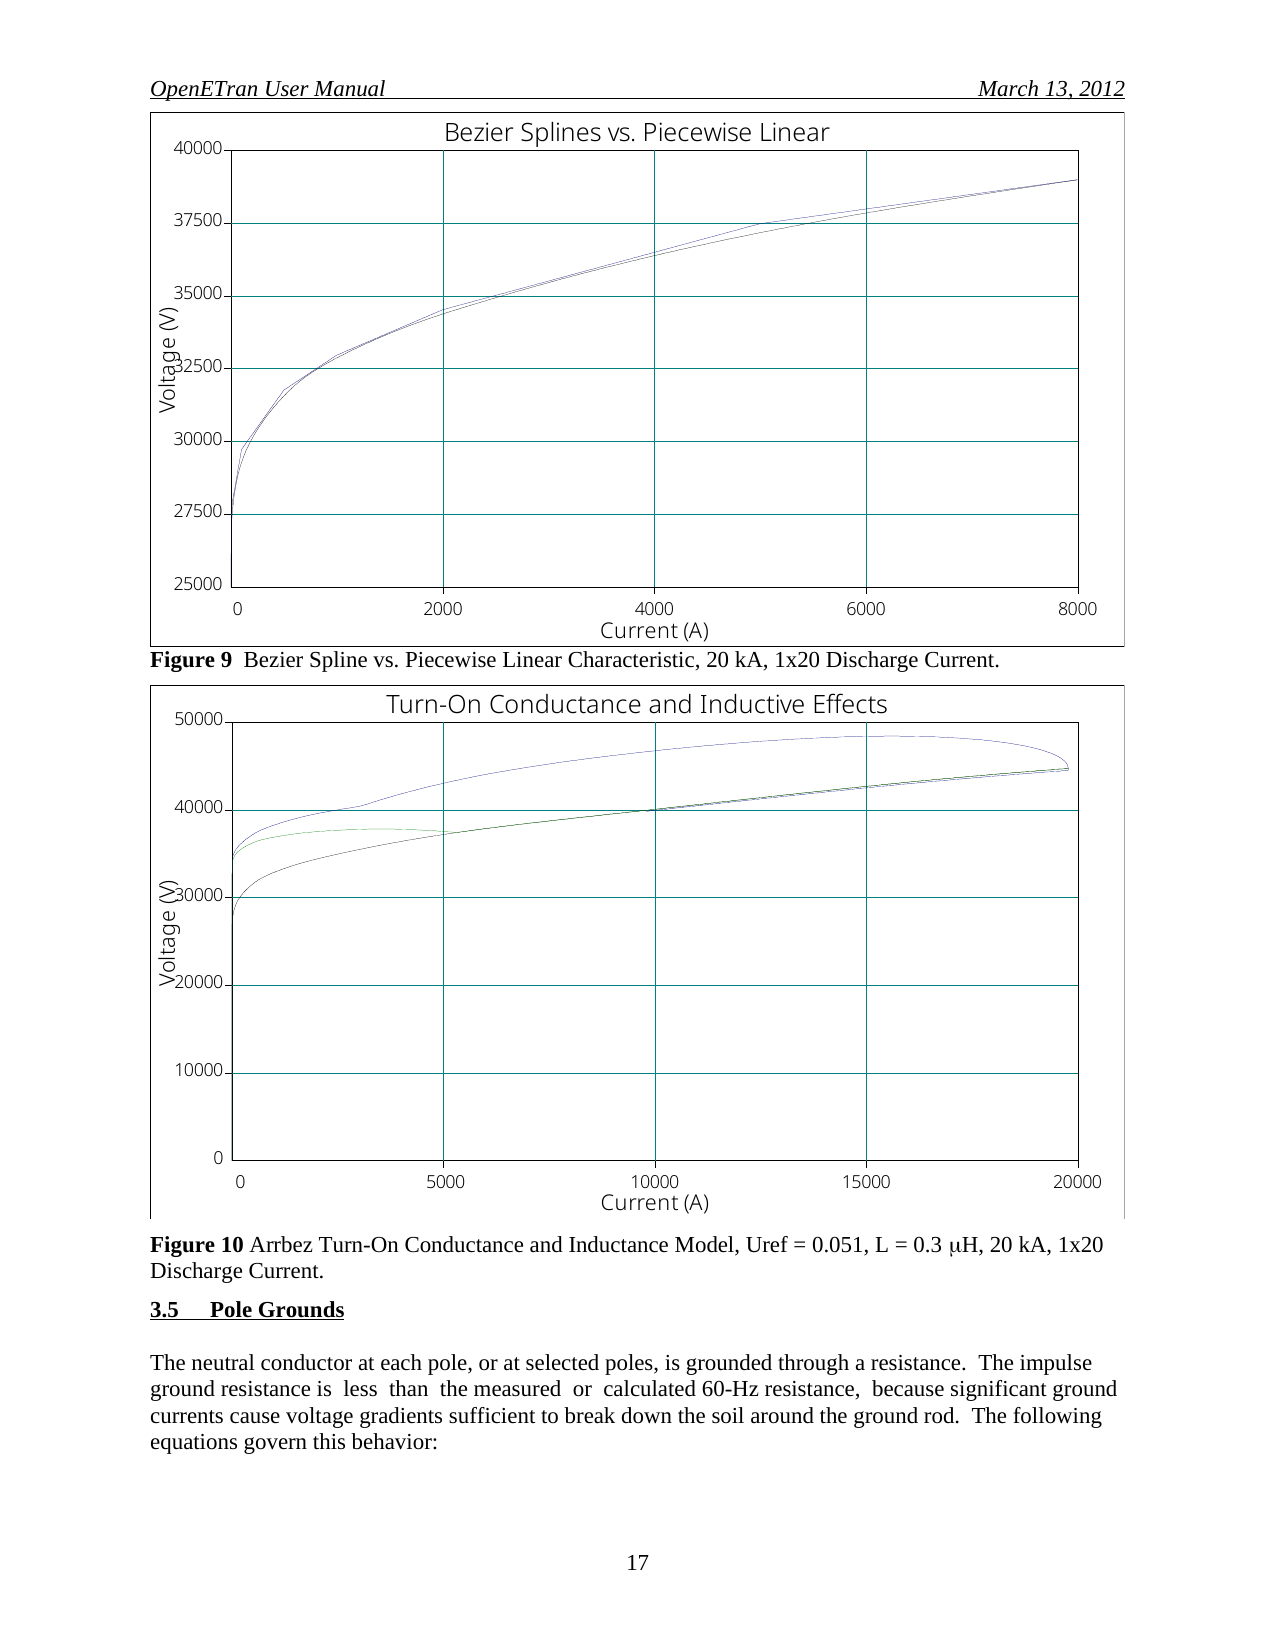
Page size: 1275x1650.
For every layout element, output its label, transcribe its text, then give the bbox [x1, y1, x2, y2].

text The neutral conductor at each pole, or at selected poles, is grounded through a resistance. The impulse ground resistance is less than the measured or calculated 60-Hz resistance, because significant ground currents cause voltage gradients sufficient to break down the soil around the ground rod. The following equations govern this behavior: [150, 1349, 1125, 1454]
subtitle 3.5 Pole Grounds [150, 1296, 1125, 1323]
